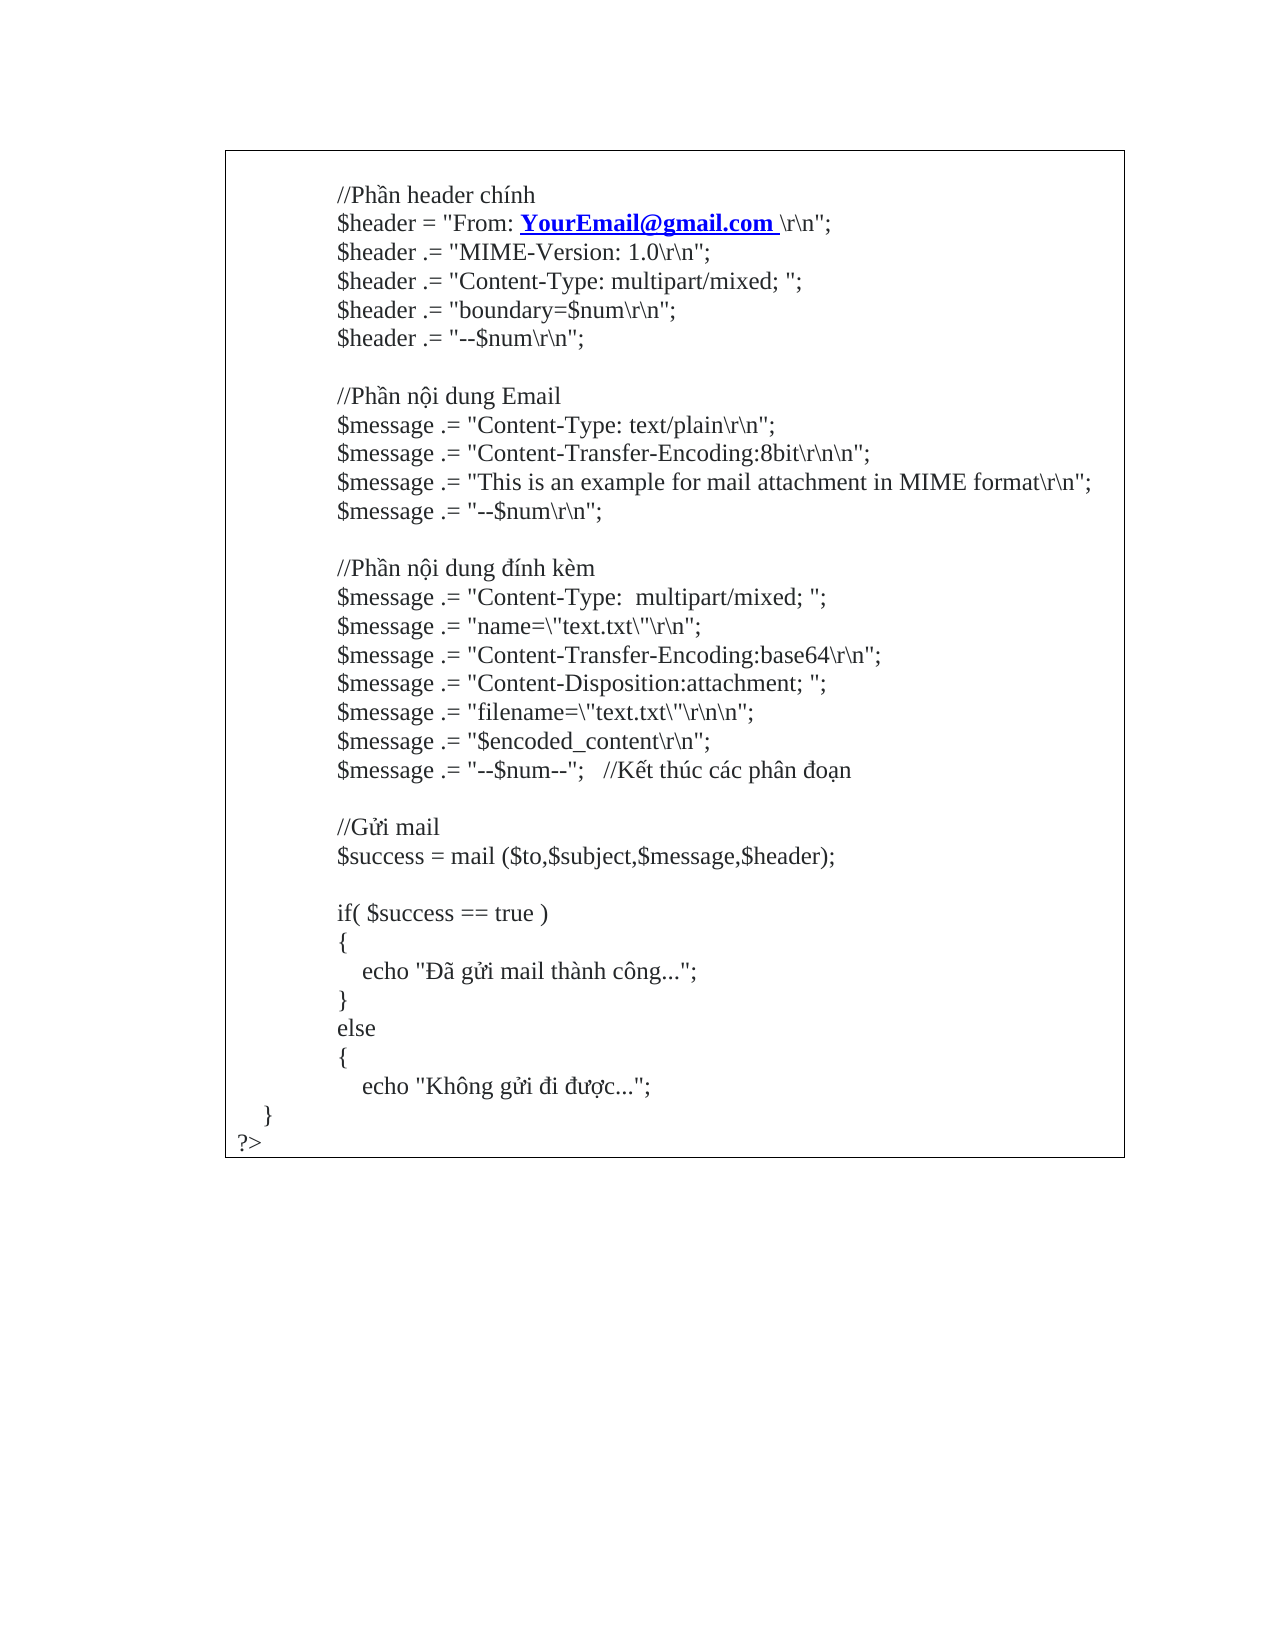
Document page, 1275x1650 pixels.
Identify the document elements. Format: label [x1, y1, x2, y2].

table_header [226, 151, 1124, 1157]
